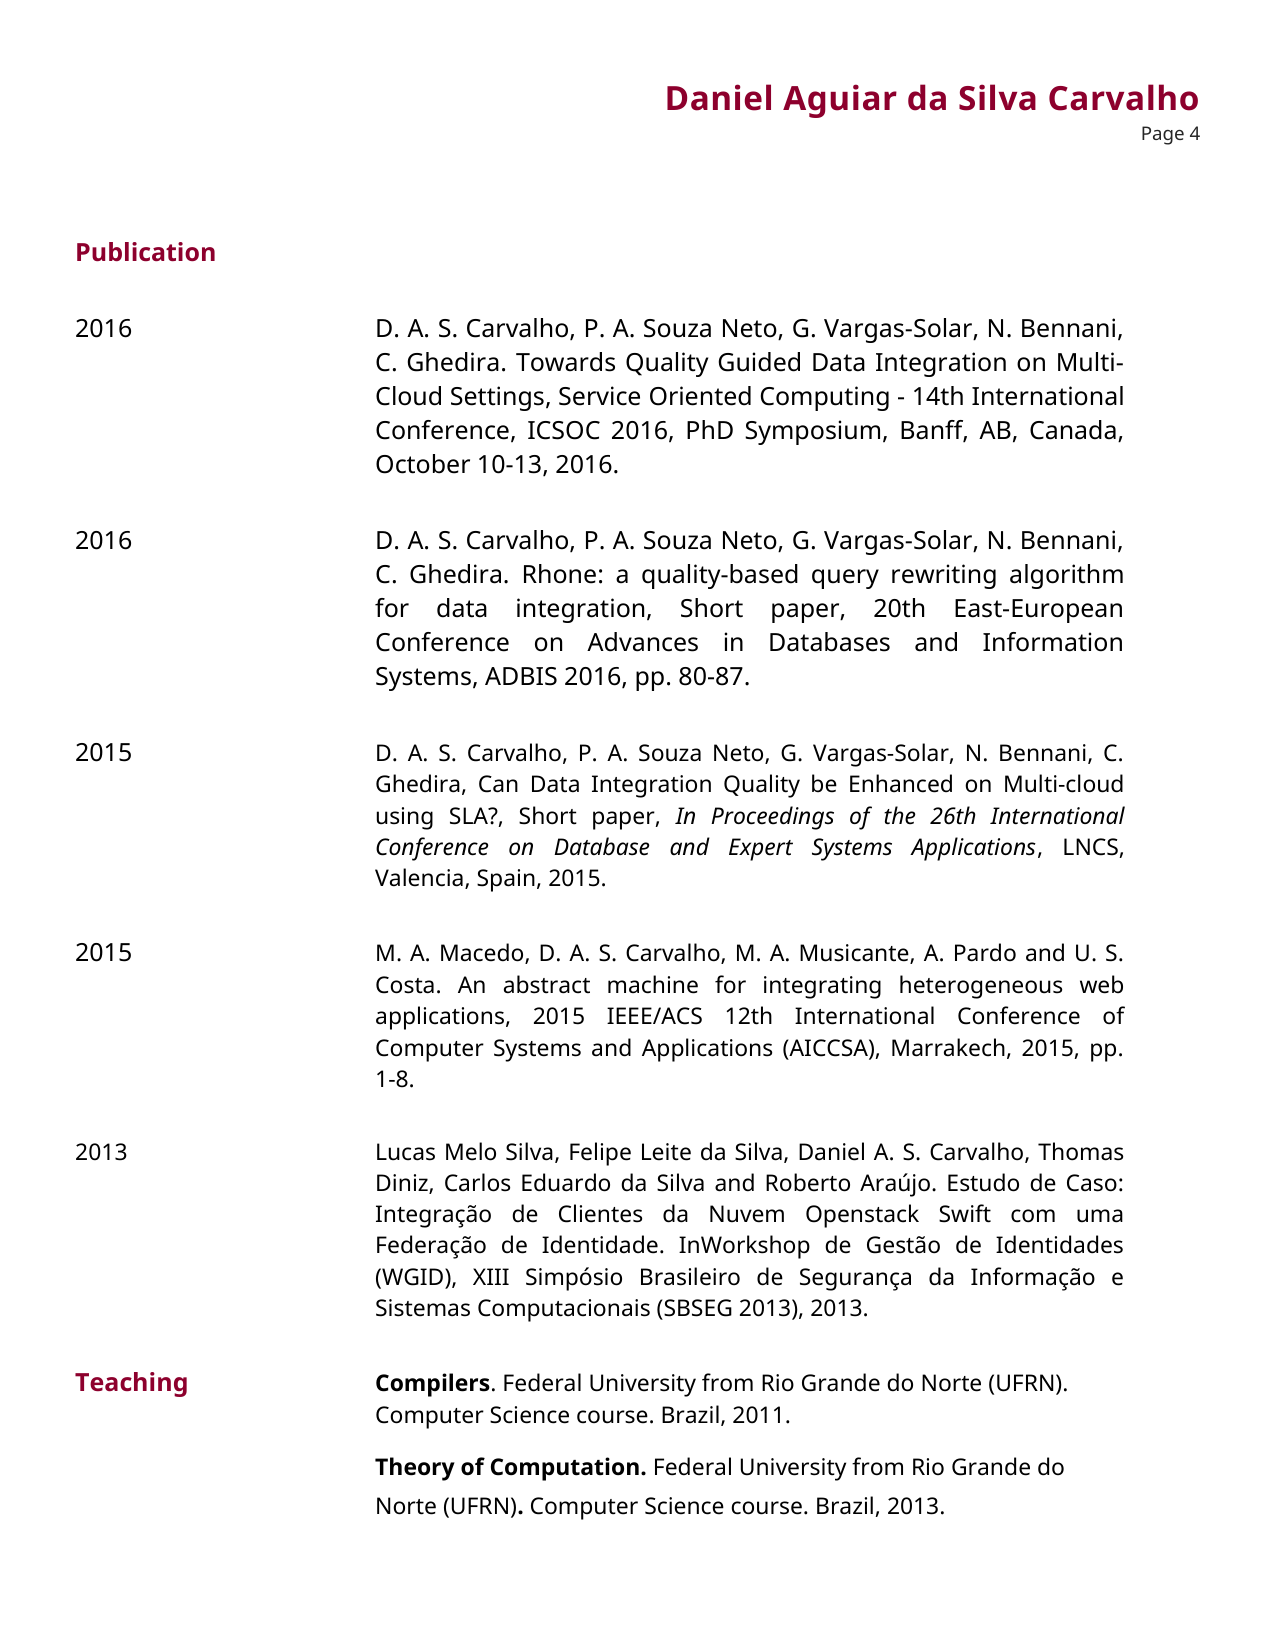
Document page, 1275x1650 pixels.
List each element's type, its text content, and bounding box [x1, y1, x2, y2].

subtitle Teaching Compilers. Federal University from Rio Grande do Norte (UFRN). Computer Science course. Brazil, 2011. [75, 1365, 1125, 1430]
subtitle 2015 M. A. Macedo, D. A. S. Carvalho, M. A. Musicante, A. Pardo and U. S. Costa. An abstract machine for integrating heterogeneous web applications, 2015 IEEE/ACS 12th International Conference of Computer Systems and Applications (AICCSA), Marrakech, 2015, pp. 1-8. [75, 935, 1125, 1094]
subtitle 2015 D. A. S. Carvalho, P. A. Souza Neto, G. Vargas-Solar, N. Bennani, C. Ghedira, Can Data Integration Quality be Enhanced on Multi-cloud using SLA?, Short paper, In Proceedings of the 26th International Conference on Database and Expert Systems Applications, LNCS, Valencia, Spain, 2015. [75, 734, 1125, 893]
subtitle 2016 D. A. S. Carvalho, P. A. Souza Neto, G. Vargas-Solar, N. Bennani, C. Ghedira. Towards Quality Guided Data Integration on Multi-Cloud Settings, Service Oriented Computing - 14th International Conference, ICSOC 2016, PhD Symposium, Banff, AB, Canada, October 10-13, 2016. [75, 310, 1125, 481]
subtitle Publication [75, 234, 1125, 269]
subtitle 2013 Lucas Melo Silva, Felipe Leite da Silva, Daniel A. S. Carvalho, Thomas Diniz, Carlos Eduardo da Silva and Roberto Araújo. Estudo de Caso: Integração de Clientes da Nuvem Openstack Swift com uma Federação de Identidade. InWorkshop de Gestão de Identidades (WGID), XIII Simpósio Brasileiro de Segurança da Informação e Sistemas Computacionais (SBSEG 2013), 2013. [75, 1136, 1125, 1323]
subtitle 2016 D. A. S. Carvalho, P. A. Souza Neto, G. Vargas-Solar, N. Bennani, C. Ghedira. Rhone: a quality-based query rewriting algorithm for data integration, Short paper, 20th East-European Conference on Advances in Databases and Information Systems, ADBIS 2016, pp. 80-87. [75, 522, 1125, 693]
text Theory of Computation. Federal University from Rio Grande do Norte (UFRN). Computer Science course. Brazil, 2013. [375, 1451, 1125, 1521]
